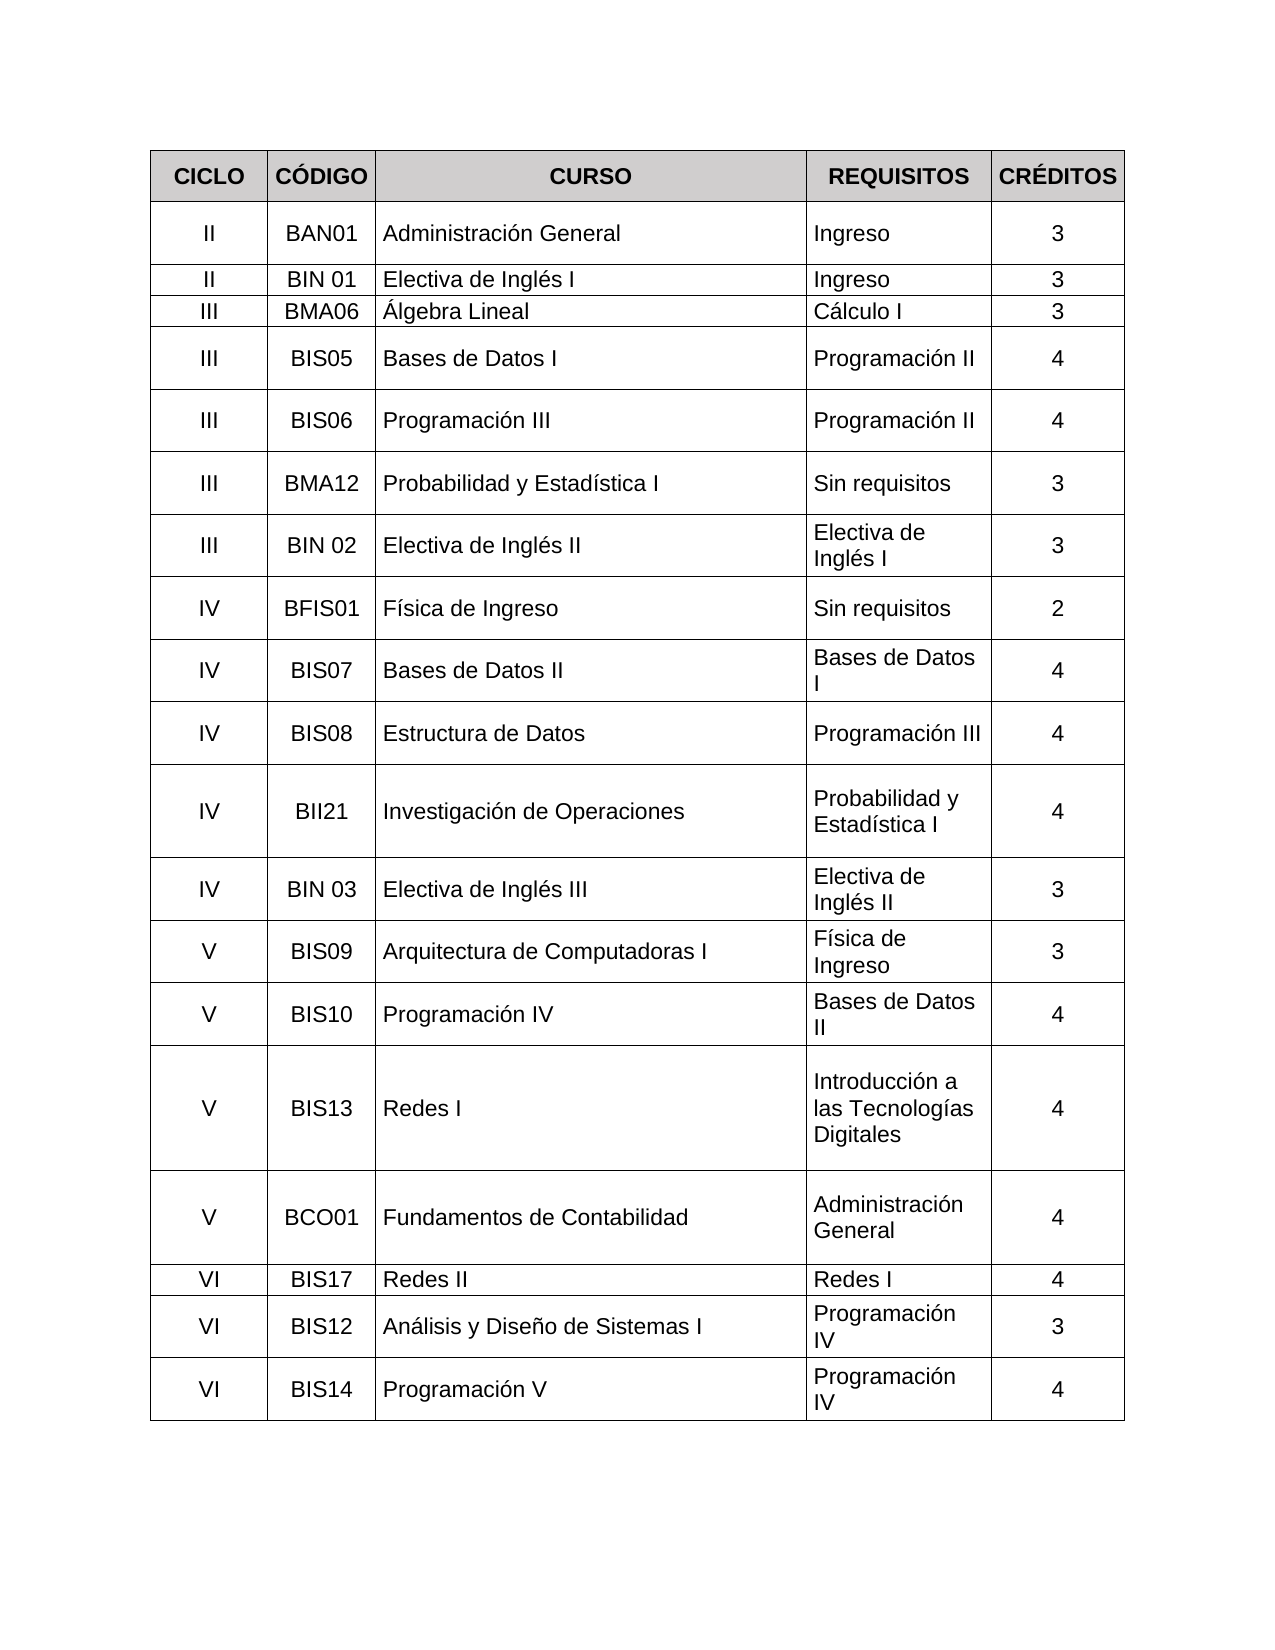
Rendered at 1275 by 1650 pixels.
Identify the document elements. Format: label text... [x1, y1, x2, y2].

table_cell BAN01 [268, 202, 375, 263]
table_cell Programación II [807, 390, 991, 451]
table_cell BIS08 [268, 702, 375, 763]
table_cell BMA12 [268, 452, 375, 513]
table_cell 3 [992, 452, 1124, 513]
table_cell 4 [992, 1046, 1124, 1170]
table_cell 3 [992, 1296, 1124, 1357]
table_cell Redes I [807, 1265, 991, 1295]
table_cell II [151, 202, 267, 263]
table_cell Redes I [376, 1046, 806, 1170]
table_cell Física de Ingreso [807, 921, 991, 982]
table_cell BMA06 [268, 296, 375, 326]
table_cell Física de Ingreso [376, 577, 806, 638]
table_cell V [151, 921, 267, 982]
table_cell BIS06 [268, 390, 375, 451]
table_cell Introducción a las Tecnologías Digitales [807, 1046, 991, 1170]
table_cell Estructura de Datos [376, 702, 806, 763]
table_cell Probabilidad y Estadística I [807, 765, 991, 857]
table_cell Bases de Datos II [376, 640, 806, 701]
table_cell BIN 03 [268, 858, 375, 920]
table_cell Administración General [376, 202, 806, 263]
table_cell IV [151, 765, 267, 857]
table_cell BIS07 [268, 640, 375, 701]
table_cell Electiva de Inglés I [376, 265, 806, 295]
table_cell 4 [992, 327, 1124, 388]
table_cell Programación IV [807, 1296, 991, 1357]
table_cell Programación III [376, 390, 806, 451]
table_cell Arquitectura de Computadoras I [376, 921, 806, 982]
table_cell Sin requisitos [807, 577, 991, 638]
table_header REQUISITOS [807, 151, 991, 201]
table_cell Sin requisitos [807, 452, 991, 513]
table_cell VI [151, 1358, 267, 1420]
table_cell Administración General [807, 1171, 991, 1263]
table_cell 4 [992, 702, 1124, 763]
table_cell 4 [992, 1358, 1124, 1420]
table_cell Programación V [376, 1358, 806, 1420]
table_cell BIS12 [268, 1296, 375, 1357]
table_header CICLO [151, 151, 267, 201]
table_cell Bases de Datos II [807, 983, 991, 1045]
table_cell III [151, 390, 267, 451]
table_cell IV [151, 640, 267, 701]
table_cell BIS09 [268, 921, 375, 982]
table_cell Álgebra Lineal [376, 296, 806, 326]
table_cell 3 [992, 515, 1124, 576]
table_cell Análisis y Diseño de Sistemas I [376, 1296, 806, 1357]
table_cell VI [151, 1296, 267, 1357]
table_cell 4 [992, 983, 1124, 1045]
table_cell III [151, 296, 267, 326]
table_cell 4 [992, 640, 1124, 701]
table_cell III [151, 452, 267, 513]
table_cell Probabilidad y Estadística I [376, 452, 806, 513]
table_cell Cálculo I [807, 296, 991, 326]
table_cell Programación IV [376, 983, 806, 1045]
table_cell BII21 [268, 765, 375, 857]
table_cell BIS17 [268, 1265, 375, 1295]
table_cell BIS05 [268, 327, 375, 388]
table_cell 3 [992, 296, 1124, 326]
table_cell Ingreso [807, 265, 991, 295]
table_cell Electiva de Inglés II [807, 858, 991, 920]
table_cell Redes II [376, 1265, 806, 1295]
table_cell Electiva de Inglés III [376, 858, 806, 920]
table_cell II [151, 265, 267, 295]
table_cell Fundamentos de Contabilidad [376, 1171, 806, 1263]
table_cell Electiva de Inglés I [807, 515, 991, 576]
table_cell Bases de Datos I [807, 640, 991, 701]
table_cell V [151, 1046, 267, 1170]
table_cell 3 [992, 858, 1124, 920]
table_cell III [151, 515, 267, 576]
table_header CURSO [376, 151, 806, 201]
table_cell Investigación de Operaciones [376, 765, 806, 857]
table_cell 3 [992, 202, 1124, 263]
table_cell BIN 02 [268, 515, 375, 576]
table_cell Programación III [807, 702, 991, 763]
table_cell 3 [992, 921, 1124, 982]
table_cell IV [151, 702, 267, 763]
table_cell Programación IV [807, 1358, 991, 1420]
table_cell BIS13 [268, 1046, 375, 1170]
table_cell 3 [992, 265, 1124, 295]
table_cell BIS14 [268, 1358, 375, 1420]
table_cell 2 [992, 577, 1124, 638]
table_header CÓDIGO [268, 151, 375, 201]
table_cell 4 [992, 1171, 1124, 1263]
table_cell V [151, 983, 267, 1045]
table_cell 4 [992, 1265, 1124, 1295]
table_cell IV [151, 577, 267, 638]
table_cell VI [151, 1265, 267, 1295]
table_cell 4 [992, 765, 1124, 857]
table_cell BIS10 [268, 983, 375, 1045]
table_cell IV [151, 858, 267, 920]
table_cell BIN 01 [268, 265, 375, 295]
table_cell V [151, 1171, 267, 1263]
table_cell BFIS01 [268, 577, 375, 638]
table_cell Bases de Datos I [376, 327, 806, 388]
table_cell III [151, 327, 267, 388]
table_cell BCO01 [268, 1171, 375, 1263]
table_cell Programación II [807, 327, 991, 388]
table_cell Electiva de Inglés II [376, 515, 806, 576]
table_header CRÉDITOS [992, 151, 1124, 201]
table_cell Ingreso [807, 202, 991, 263]
table_cell 4 [992, 390, 1124, 451]
